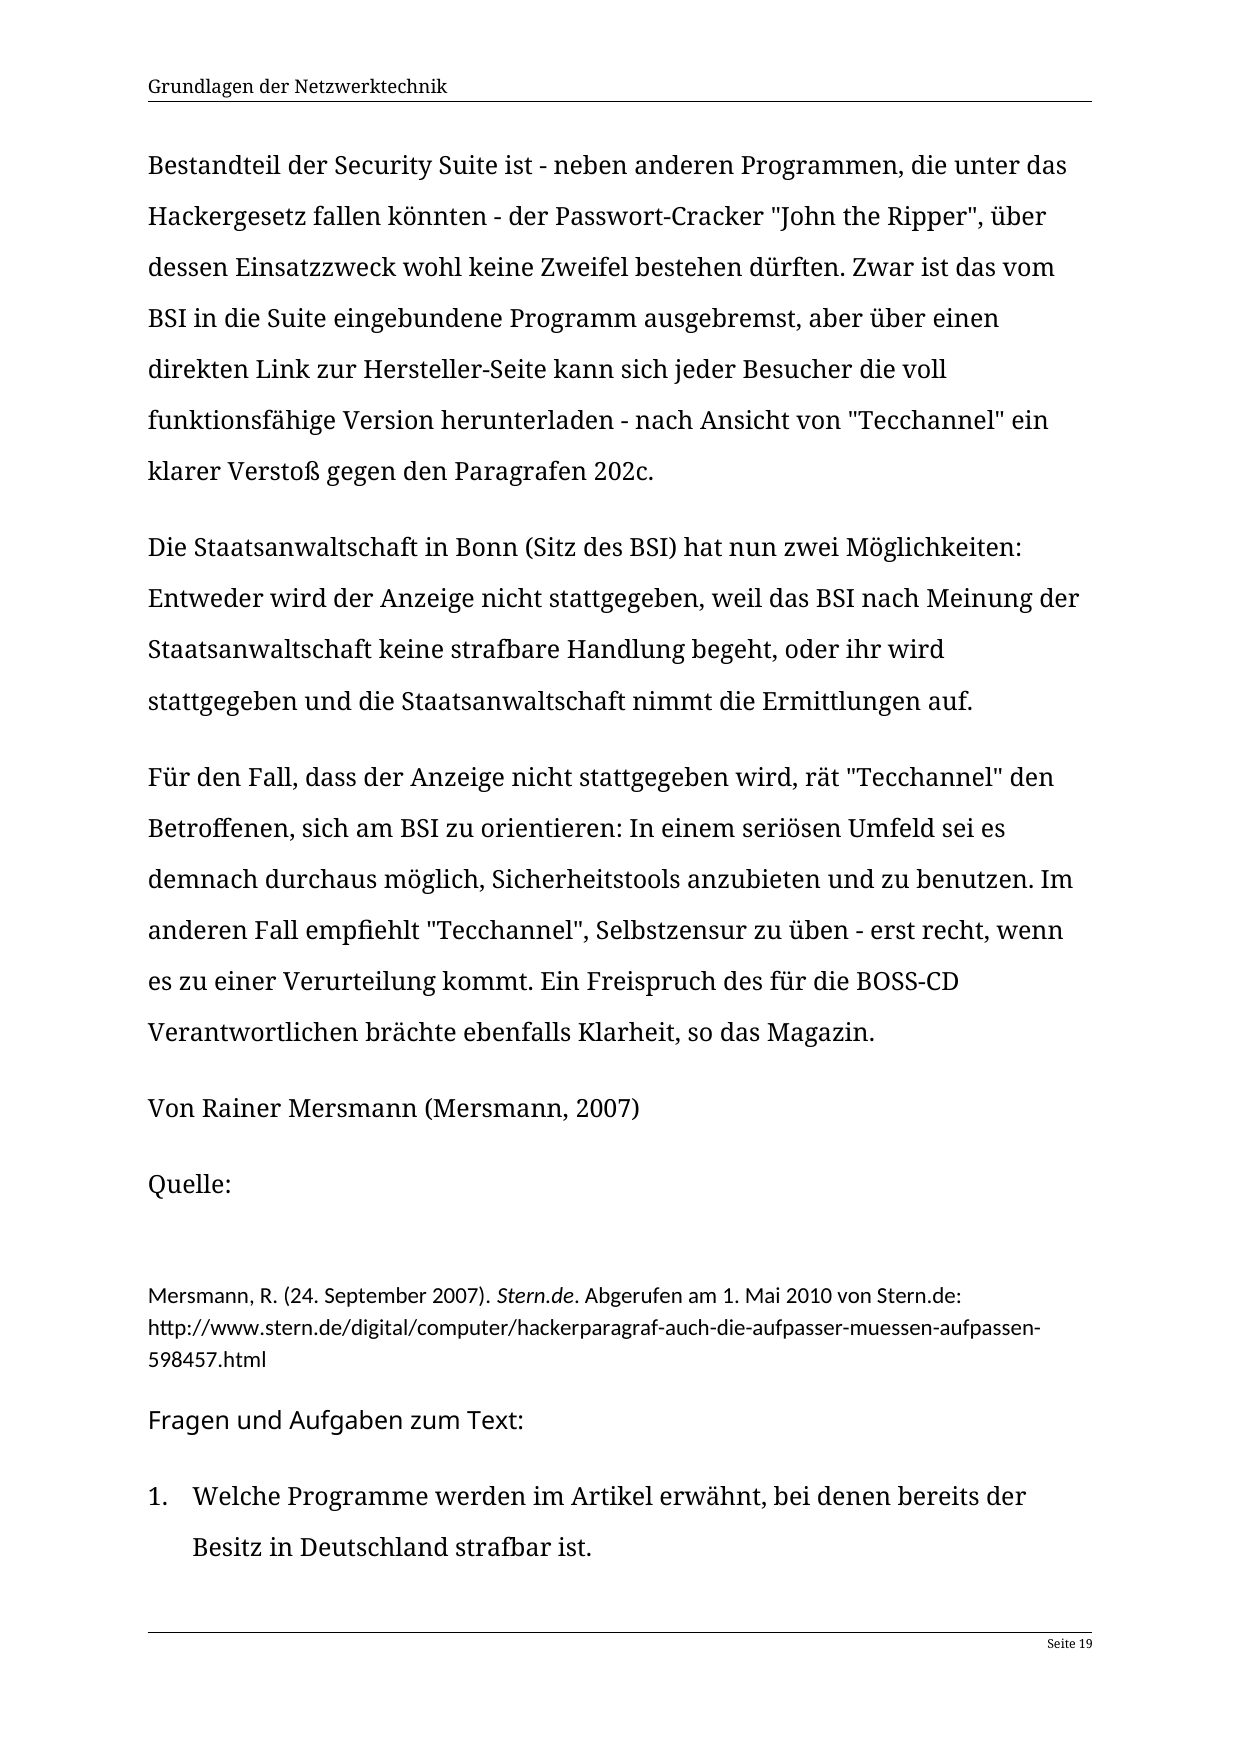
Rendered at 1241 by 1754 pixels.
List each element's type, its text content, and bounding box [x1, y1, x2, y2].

text Fragen und Aufgaben zum Text: [148, 1403, 1092, 1437]
text Für den Fall, dass der Anzeige nicht stattgegeben wird, rät "Tecchannel" den Betroffenen, sich am BSI zu orientieren: In einem seriösen Umfeld sei es demnach durchaus möglich, Sicherheitstools anzubieten und zu benutzen. Im anderen Fall empfiehlt "Tecchannel", Selbstzensur zu üben - erst recht, wenn es zu einer Verurteilung kommt. Ein Freispruch des für die BOSS-CD Verantwortlichen brächte ebenfalls Klarheit, so das Magazin. [148, 759, 1092, 1048]
text Von Rainer Mersmann [148, 1090, 1092, 1124]
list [148, 1479, 1092, 1564]
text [148, 148, 1092, 488]
text Die Staatsanwaltschaft in Bonn (Sitz des BSI) hat nun zwei Möglichkeiten: Entweder wird der Anzeige nicht stattgegeben, weil das BSI nach Meinung der Staatsanwaltschaft keine strafbare Handlung begeht, oder ihr wird stattgegeben und die Staatsanwaltschaft nimmt die Ermittlungen auf. [148, 530, 1092, 717]
text Quelle: [148, 1166, 1092, 1252]
